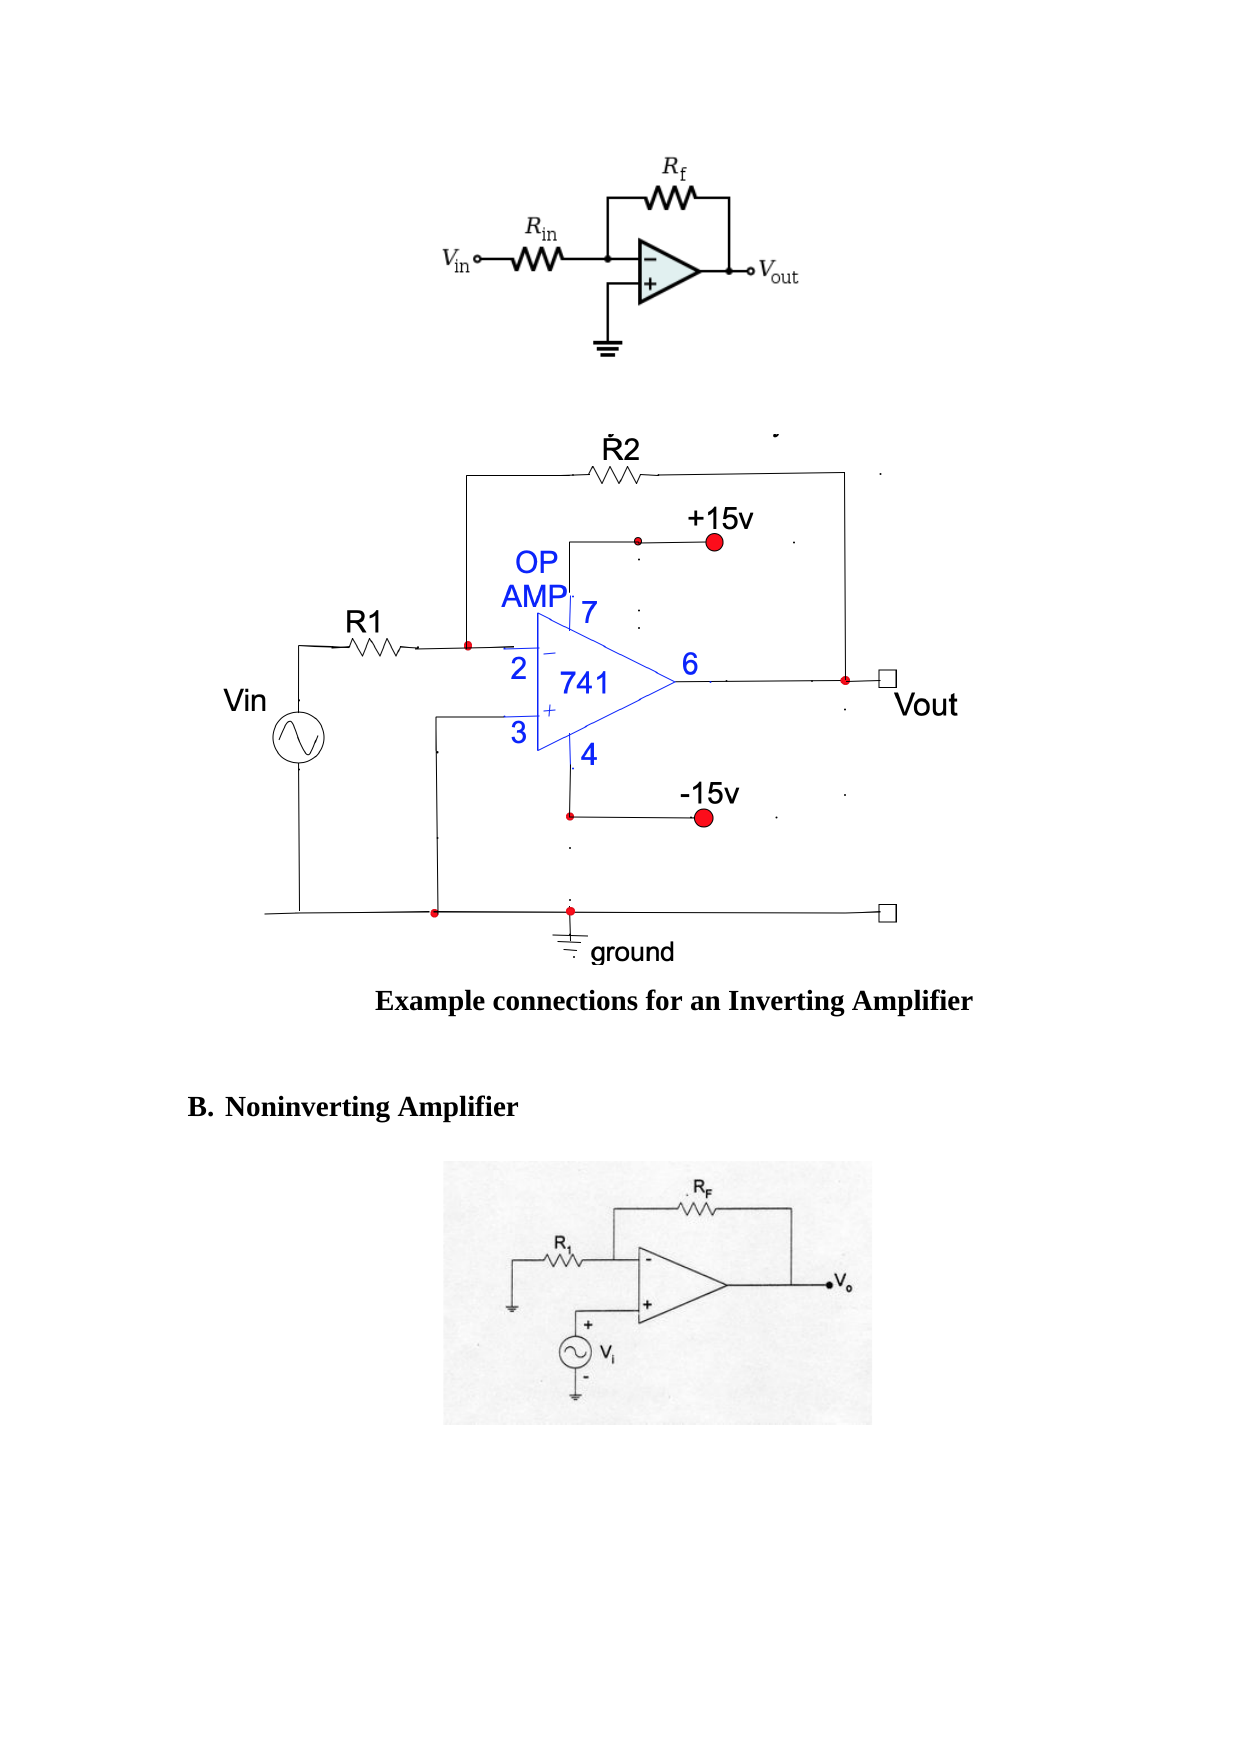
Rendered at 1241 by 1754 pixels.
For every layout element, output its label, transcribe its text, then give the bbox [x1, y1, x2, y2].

picture [443, 1161, 873, 1425]
list Noninverting Amplifier [187, 1089, 1090, 1123]
picture [438, 150, 802, 363]
text Example connections for an Inverting Amplifier [150, 983, 1090, 1017]
picture [150, 434, 1090, 965]
